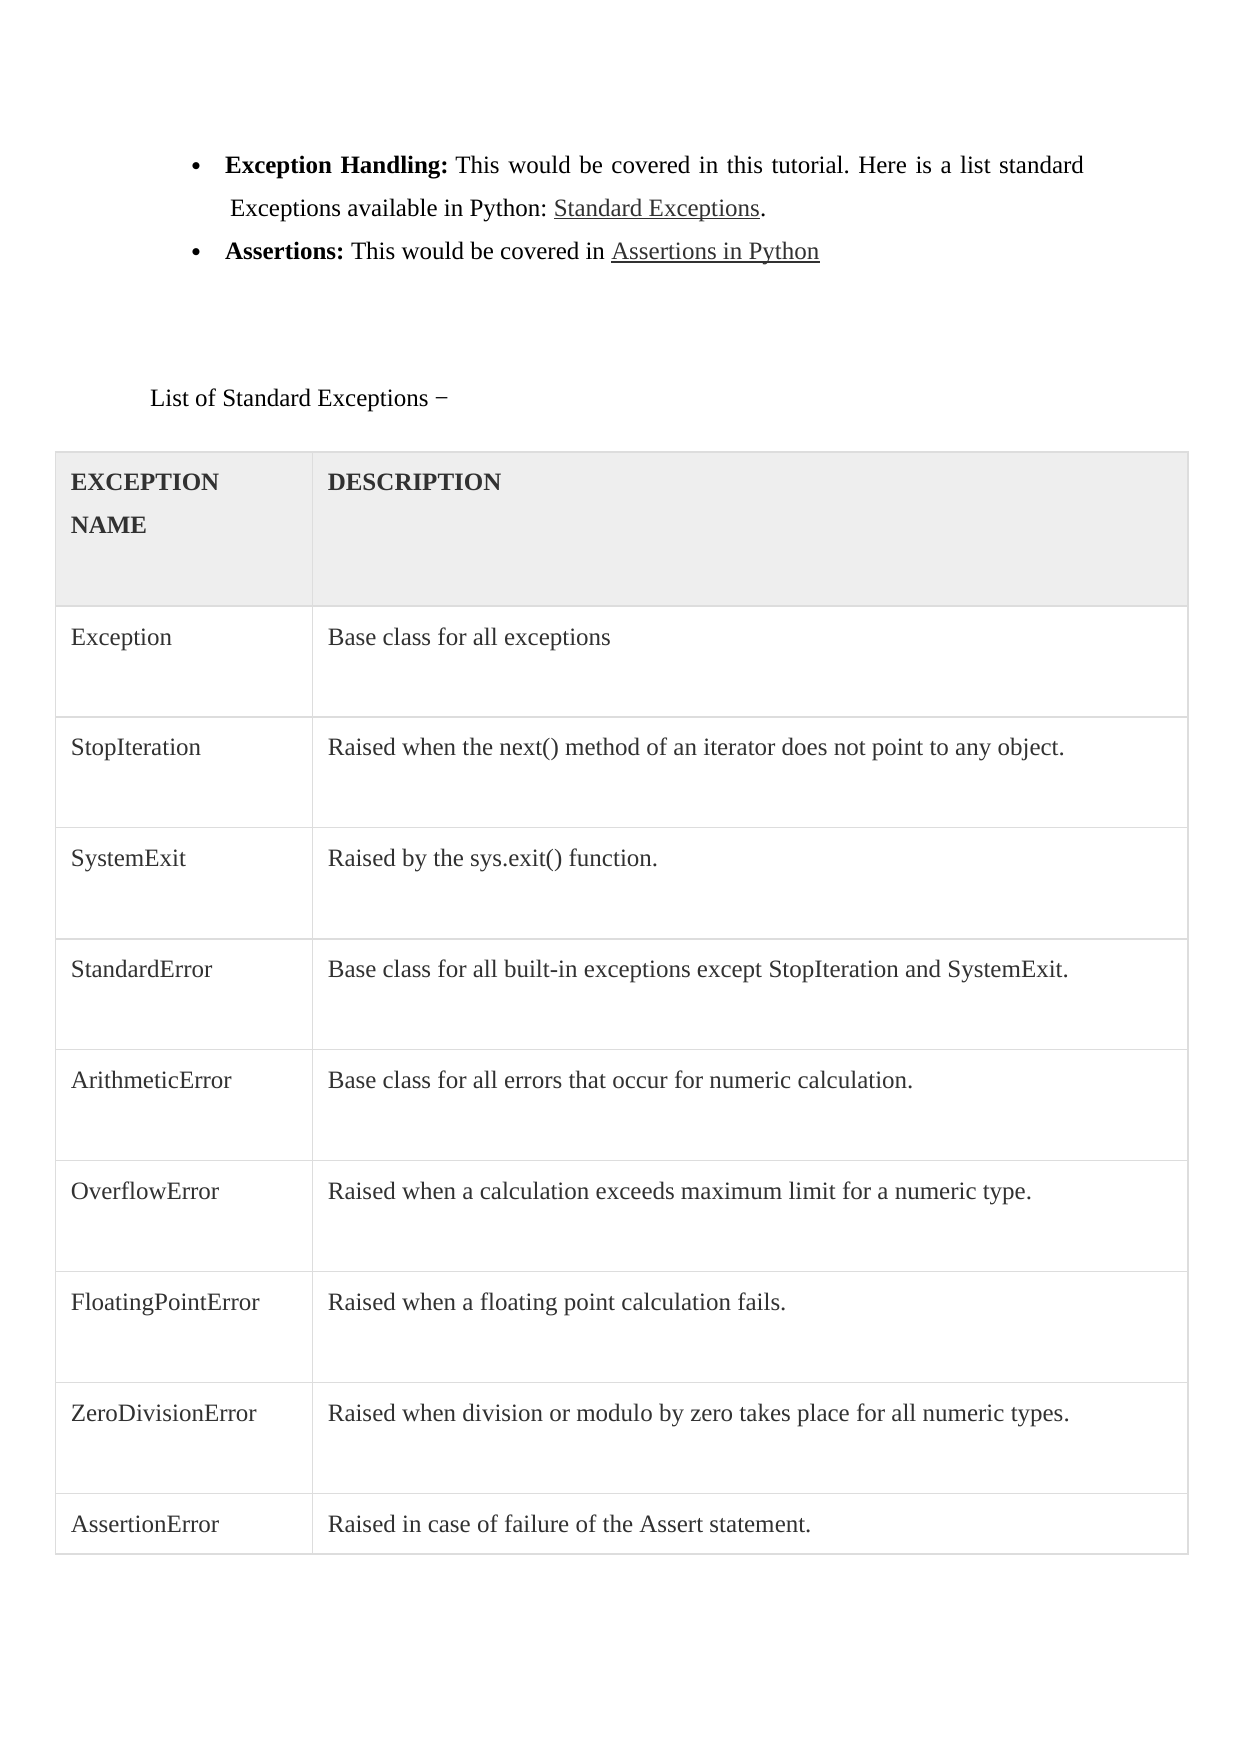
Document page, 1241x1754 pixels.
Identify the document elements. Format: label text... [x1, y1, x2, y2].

table_cell Raised when the next() method of an iterator does not point to any object. [313, 718, 1187, 827]
table_cell SystemExit [56, 828, 312, 938]
table_cell FloatingPointError [56, 1272, 312, 1382]
table_cell Base class for all errors that occur for numeric calculation. [313, 1050, 1187, 1160]
table_cell Base class for all built-in exceptions except StopIteration and SystemExit. [313, 940, 1187, 1049]
table_cell Raised when a calculation exceeds maximum limit for a numeric type. [313, 1161, 1187, 1271]
table_header DESCRIPTION [313, 453, 1187, 605]
table_cell StandardError [56, 940, 312, 1049]
table_cell ZeroDivisionError [56, 1383, 312, 1492]
table_cell Raised when division or modulo by zero takes place for all numeric types. [313, 1383, 1187, 1492]
table_header EXCEPTION NAME [56, 453, 312, 605]
table_cell Raised by the sys.exit() function. [313, 828, 1187, 938]
table_cell Raised when a floating point calculation fails. [313, 1272, 1187, 1382]
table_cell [313, 1494, 1187, 1553]
text List of Standard Exceptions − [150, 383, 1085, 412]
table_cell Exception [56, 607, 312, 716]
list Assertions: This would be covered in Assertions in Python [192, 236, 1085, 265]
table_cell Base class for all exceptions [313, 607, 1187, 716]
list Exception Handling: This would be covered in this tutorial. Here is a list standard Exceptions available in Python: Standard Exceptions. [192, 150, 1085, 222]
table_cell StopIteration [56, 718, 312, 827]
table_cell AssertionError [56, 1494, 312, 1553]
table_cell OverflowError [56, 1161, 312, 1271]
table_cell ArithmeticError [56, 1050, 312, 1160]
